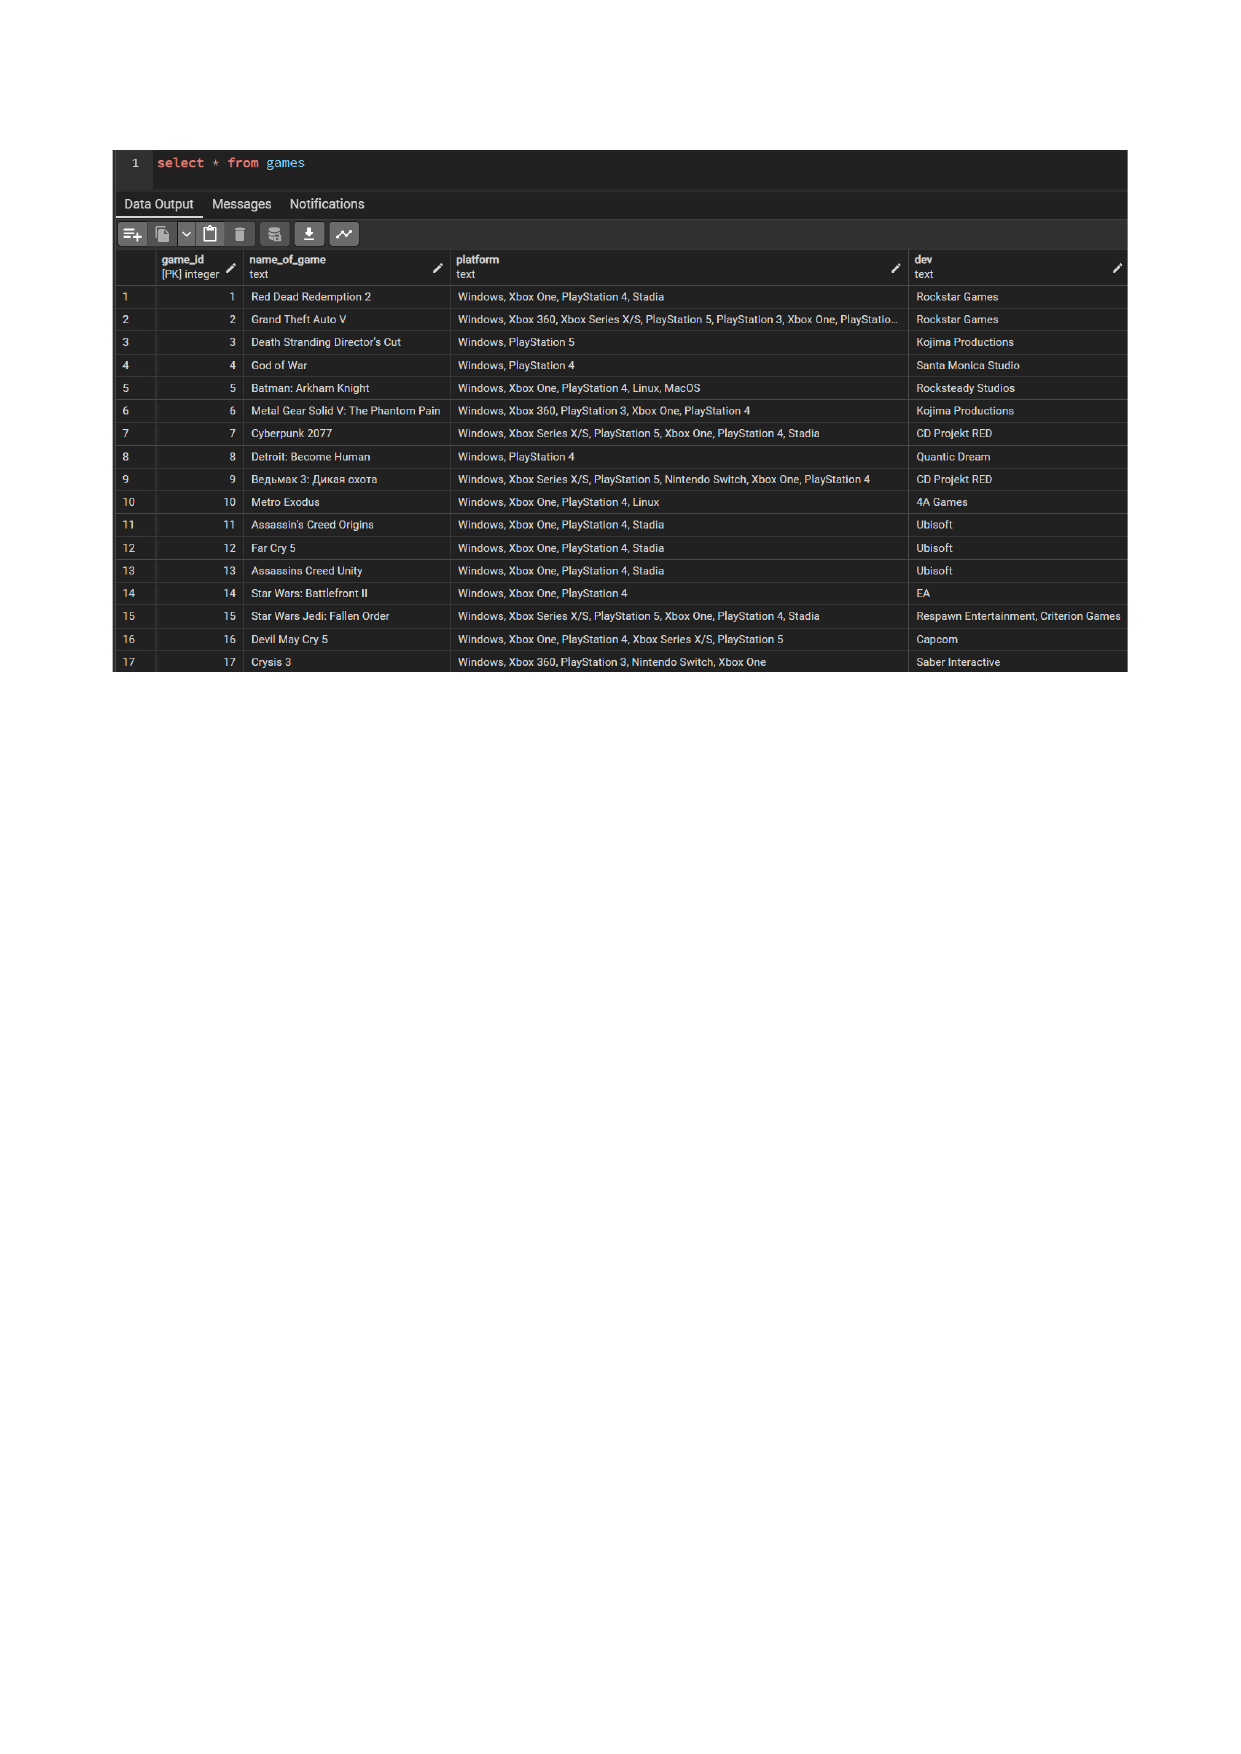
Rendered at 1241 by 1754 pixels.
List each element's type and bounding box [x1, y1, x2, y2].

picture [112, 150, 1128, 672]
